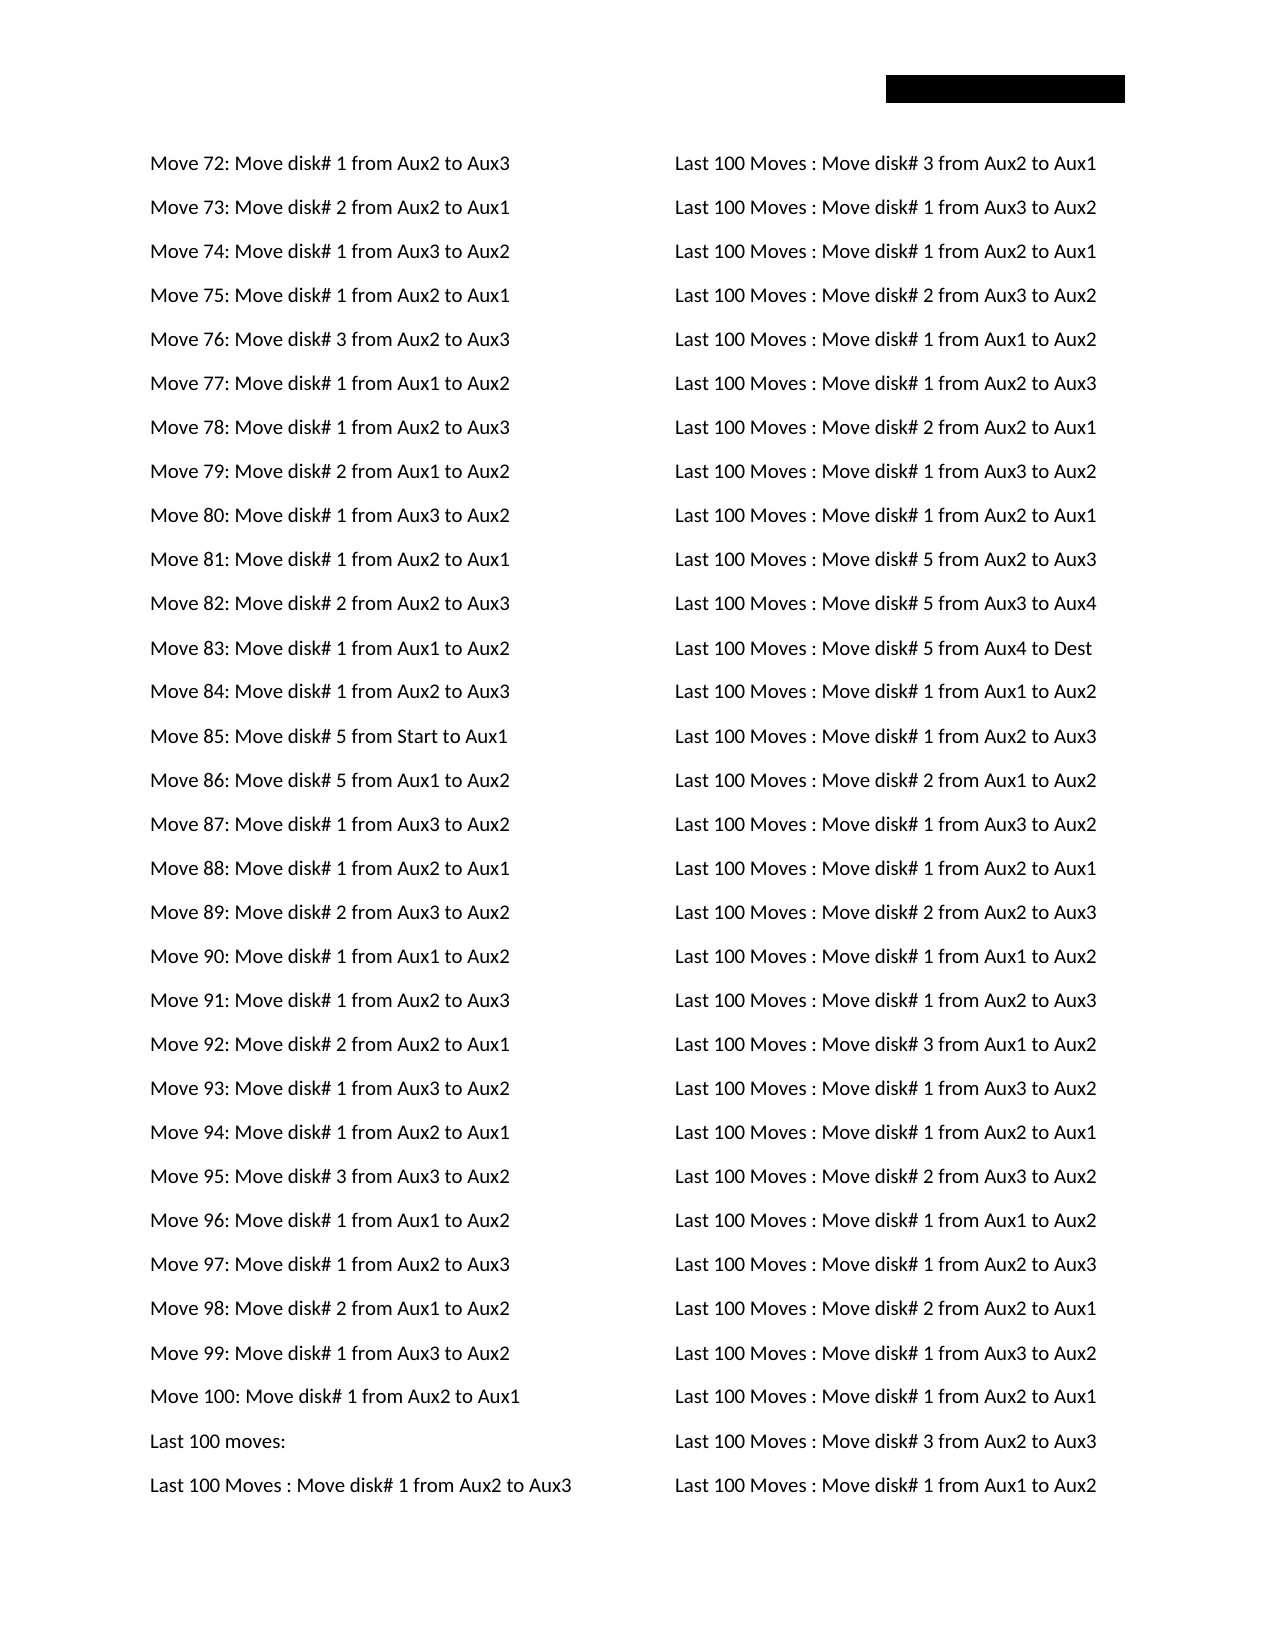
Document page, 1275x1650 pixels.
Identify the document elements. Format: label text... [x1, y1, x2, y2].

text Last 100 Moves : Move disk# 1 from Aux1 to Aux2 [675, 326, 1125, 352]
text Move 99: Move disk# 1 from Aux3 to Aux2 [150, 1340, 600, 1365]
text Last 100 Moves : Move disk# 1 from Aux1 to Aux2 [675, 679, 1125, 704]
text Move 100: Move disk# 1 from Aux2 to Aux1 [150, 1384, 600, 1409]
text Move 80: Move disk# 1 from Aux3 to Aux2 [150, 502, 600, 528]
text Move 97: Move disk# 1 from Aux2 to Aux3 [150, 1252, 600, 1277]
text Last 100 Moves : Move disk# 1 from Aux2 to Aux3 [675, 987, 1125, 1013]
text Move 91: Move disk# 1 from Aux2 to Aux3 [150, 987, 600, 1013]
text Move 77: Move disk# 1 from Aux1 to Aux2 [150, 370, 600, 396]
text Last 100 moves: [150, 1428, 600, 1453]
text Move 84: Move disk# 1 from Aux2 to Aux3 [150, 679, 600, 704]
text Move 74: Move disk# 1 from Aux3 to Aux2 [150, 238, 600, 263]
text Move 83: Move disk# 1 from Aux1 to Aux2 [150, 635, 600, 660]
text Last 100 Moves : Move disk# 5 from Aux4 to Dest [675, 635, 1125, 660]
text Move 78: Move disk# 1 from Aux2 to Aux3 [150, 414, 600, 440]
text Last 100 Moves : Move disk# 1 from Aux3 to Aux2 [675, 811, 1125, 836]
text Move 88: Move disk# 1 from Aux2 to Aux1 [150, 855, 600, 880]
text Last 100 Moves : Move disk# 1 from Aux2 to Aux1 [675, 1119, 1125, 1145]
text Last 100 Moves : Move disk# 2 from Aux2 to Aux1 [675, 414, 1125, 440]
text Last 100 Moves : Move disk# 1 from Aux3 to Aux2 [675, 194, 1125, 219]
text Last 100 Moves : Move disk# 1 from Aux2 to Aux1 [675, 1384, 1125, 1409]
text Last 100 Moves : Move disk# 3 from Aux2 to Aux3 [675, 1428, 1125, 1453]
text Move 75: Move disk# 1 from Aux2 to Aux1 [150, 282, 600, 308]
text Last 100 Moves : Move disk# 1 from Aux3 to Aux2 [675, 458, 1125, 484]
text Move 92: Move disk# 2 from Aux2 to Aux1 [150, 1031, 600, 1057]
text Last 100 Moves : Move disk# 2 from Aux2 to Aux3 [675, 899, 1125, 924]
text Move 86: Move disk# 5 from Aux1 to Aux2 [150, 767, 600, 792]
text Last 100 Moves : Move disk# 3 from Aux2 to Aux1 [675, 150, 1125, 175]
text Move 89: Move disk# 2 from Aux3 to Aux2 [150, 899, 600, 924]
text Move 82: Move disk# 2 from Aux2 to Aux3 [150, 591, 600, 616]
text Move 81: Move disk# 1 from Aux2 to Aux1 [150, 547, 600, 572]
text Last 100 Moves : Move disk# 5 from Aux2 to Aux3 [675, 547, 1125, 572]
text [150, 1472, 600, 1497]
text Move 96: Move disk# 1 from Aux1 to Aux2 [150, 1207, 600, 1233]
text Last 100 Moves : Move disk# 2 from Aux3 to Aux2 [675, 1163, 1125, 1189]
text Move 85: Move disk# 5 from Start to Aux1 [150, 723, 600, 748]
text Last 100 Moves : Move disk# 1 from Aux1 to Aux2 [675, 1472, 1125, 1497]
text Move 79: Move disk# 2 from Aux1 to Aux2 [150, 458, 600, 484]
text Last 100 Moves : Move disk# 3 from Aux1 to Aux2 [675, 1031, 1125, 1057]
text Last 100 Moves : Move disk# 1 from Aux1 to Aux2 [675, 943, 1125, 968]
text Move 94: Move disk# 1 from Aux2 to Aux1 [150, 1119, 600, 1145]
text Last 100 Moves : Move disk# 1 from Aux2 to Aux3 [675, 370, 1125, 396]
text Last 100 Moves : Move disk# 2 from Aux2 to Aux1 [675, 1296, 1125, 1321]
text Move 98: Move disk# 2 from Aux1 to Aux2 [150, 1296, 600, 1321]
text Last 100 Moves : Move disk# 1 from Aux1 to Aux2 [675, 1207, 1125, 1233]
text Move 90: Move disk# 1 from Aux1 to Aux2 [150, 943, 600, 968]
text Last 100 Moves : Move disk# 1 from Aux2 to Aux1 [675, 502, 1125, 528]
text Last 100 Moves : Move disk# 2 from Aux3 to Aux2 [675, 282, 1125, 308]
text Move 72: Move disk# 1 from Aux2 to Aux3 [150, 150, 600, 175]
text Move 87: Move disk# 1 from Aux3 to Aux2 [150, 811, 600, 836]
text Last 100 Moves : Move disk# 1 from Aux2 to Aux1 [675, 855, 1125, 880]
text Move 95: Move disk# 3 from Aux3 to Aux2 [150, 1163, 600, 1189]
text Last 100 Moves : Move disk# 2 from Aux1 to Aux2 [675, 767, 1125, 792]
text Move 73: Move disk# 2 from Aux2 to Aux1 [150, 194, 600, 219]
text Move 93: Move disk# 1 from Aux3 to Aux2 [150, 1075, 600, 1101]
text Last 100 Moves : Move disk# 1 from Aux2 to Aux3 [675, 723, 1125, 748]
text Last 100 Moves : Move disk# 1 from Aux2 to Aux1 [675, 238, 1125, 263]
text Move 76: Move disk# 3 from Aux2 to Aux3 [150, 326, 600, 352]
text Last 100 Moves : Move disk# 1 from Aux2 to Aux3 [675, 1252, 1125, 1277]
text Last 100 Moves : Move disk# 1 from Aux3 to Aux2 [675, 1340, 1125, 1365]
text Last 100 Moves : Move disk# 1 from Aux3 to Aux2 [675, 1075, 1125, 1101]
text Last 100 Moves : Move disk# 5 from Aux3 to Aux4 [675, 591, 1125, 616]
